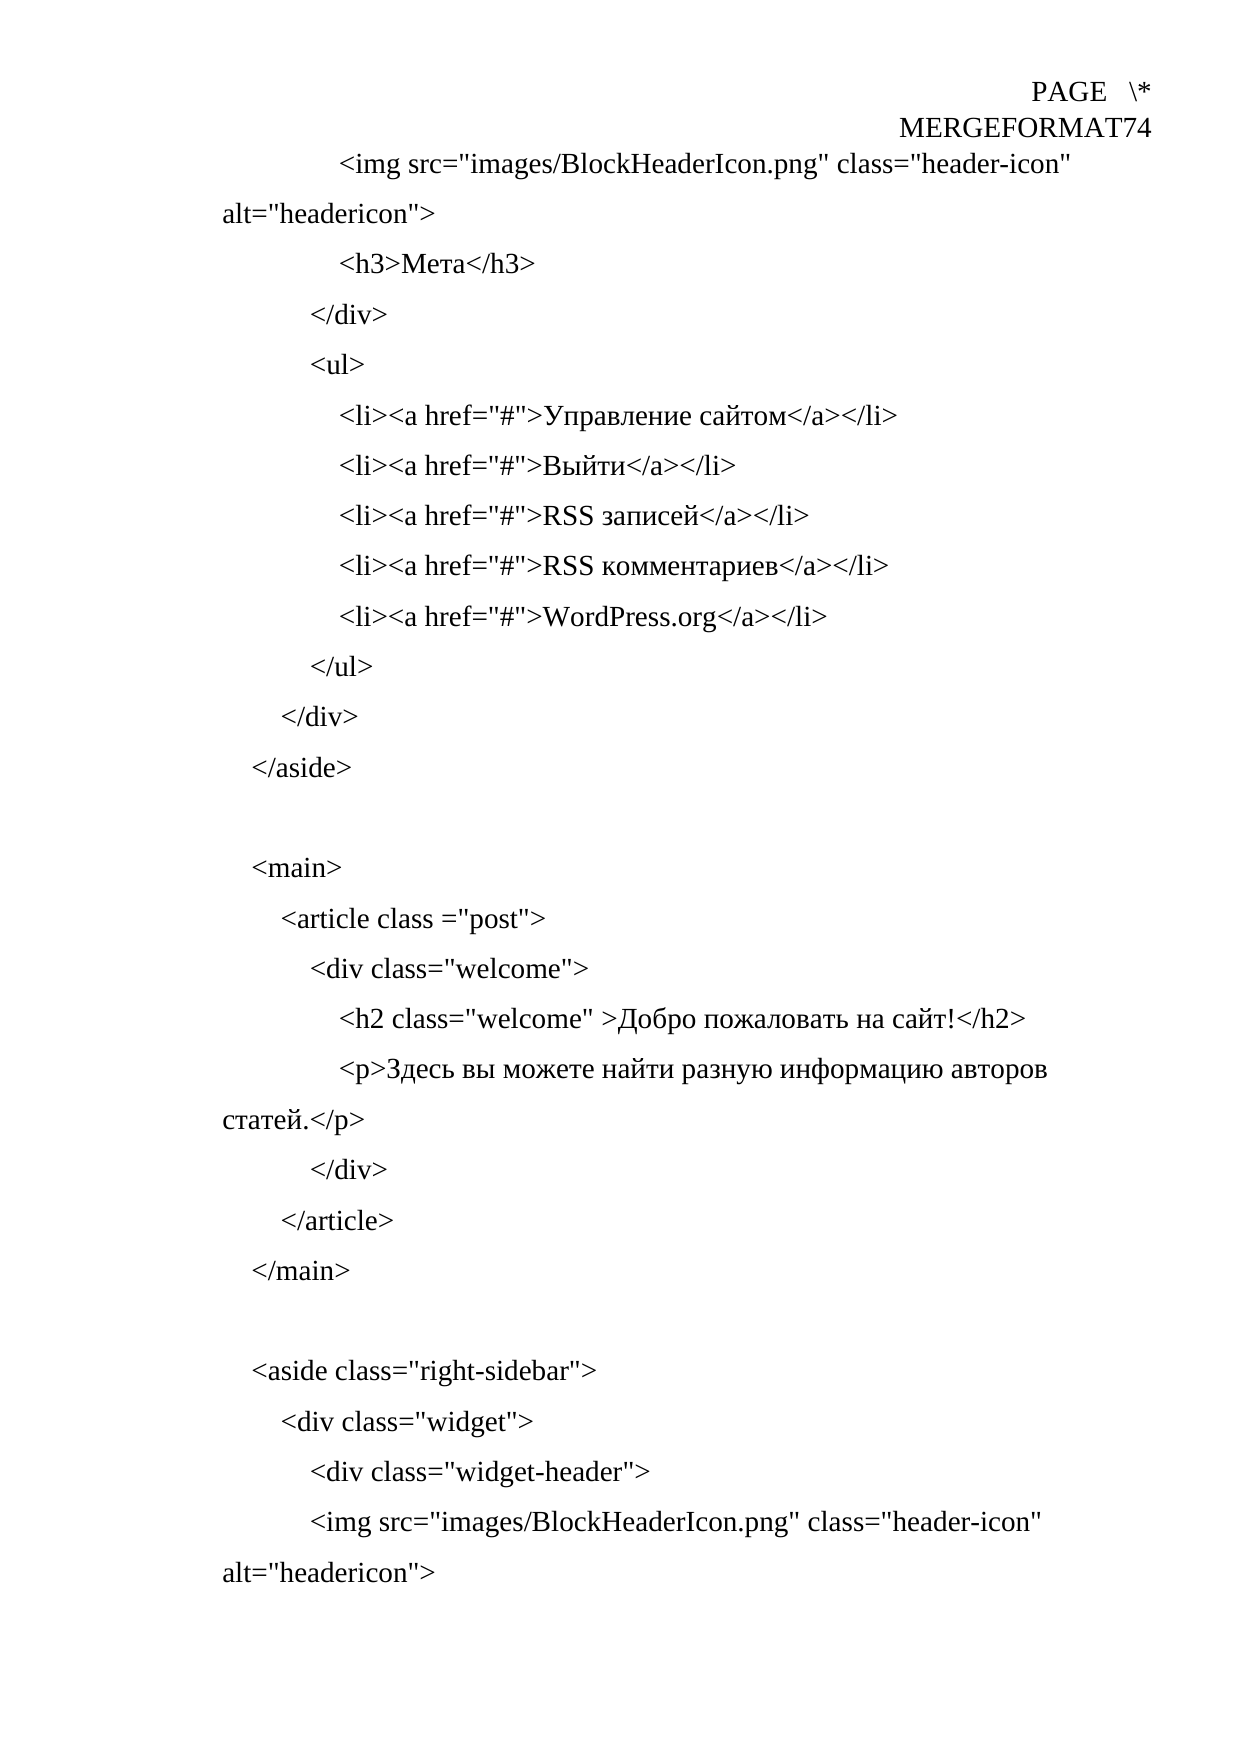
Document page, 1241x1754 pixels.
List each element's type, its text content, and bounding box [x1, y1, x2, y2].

text </div> [222, 699, 1152, 733]
text <div class="widget"> [222, 1404, 1152, 1437]
text <main> [222, 850, 1152, 884]
text <article class ="post"> [222, 901, 1152, 934]
text </aside> [222, 750, 1152, 783]
text <p>Здесь вы можете найти разную информацию авторов статей.</p> [222, 1052, 1152, 1136]
text <li><a href="#">RSS записей</a></li> [222, 498, 1152, 532]
text <li><a href="#">RSS комментариев</a></li> [222, 548, 1152, 582]
text <aside class="right-sidebar"> [222, 1353, 1152, 1387]
text </main> [222, 1253, 1152, 1286]
text <li><a href="#">Выйти</a></li> [222, 448, 1152, 481]
text <div class="widget-header"> [222, 1454, 1152, 1488]
text </div> [222, 1152, 1152, 1186]
text <h3>Мета</h3> [222, 247, 1152, 280]
text <h2 class="welcome" >Добро пожаловать на сайт!</h2> [222, 1001, 1152, 1035]
text <ul> [222, 347, 1152, 381]
text </ul> [222, 649, 1152, 683]
text <img src="images/BlockHeaderIcon.png" class="header-icon" alt="headericon"> [222, 1504, 1152, 1588]
text </div> [222, 297, 1152, 331]
text <div class="welcome"> [222, 951, 1152, 984]
text <img src="images/BlockHeaderIcon.png" class="header-icon" alt="headericon"> [222, 146, 1152, 230]
text </article> [222, 1203, 1152, 1236]
text <li><a href="#">Управление сайтом</a></li> [222, 398, 1152, 431]
text <li><a href="#">WordPress.org</a></li> [222, 599, 1152, 632]
